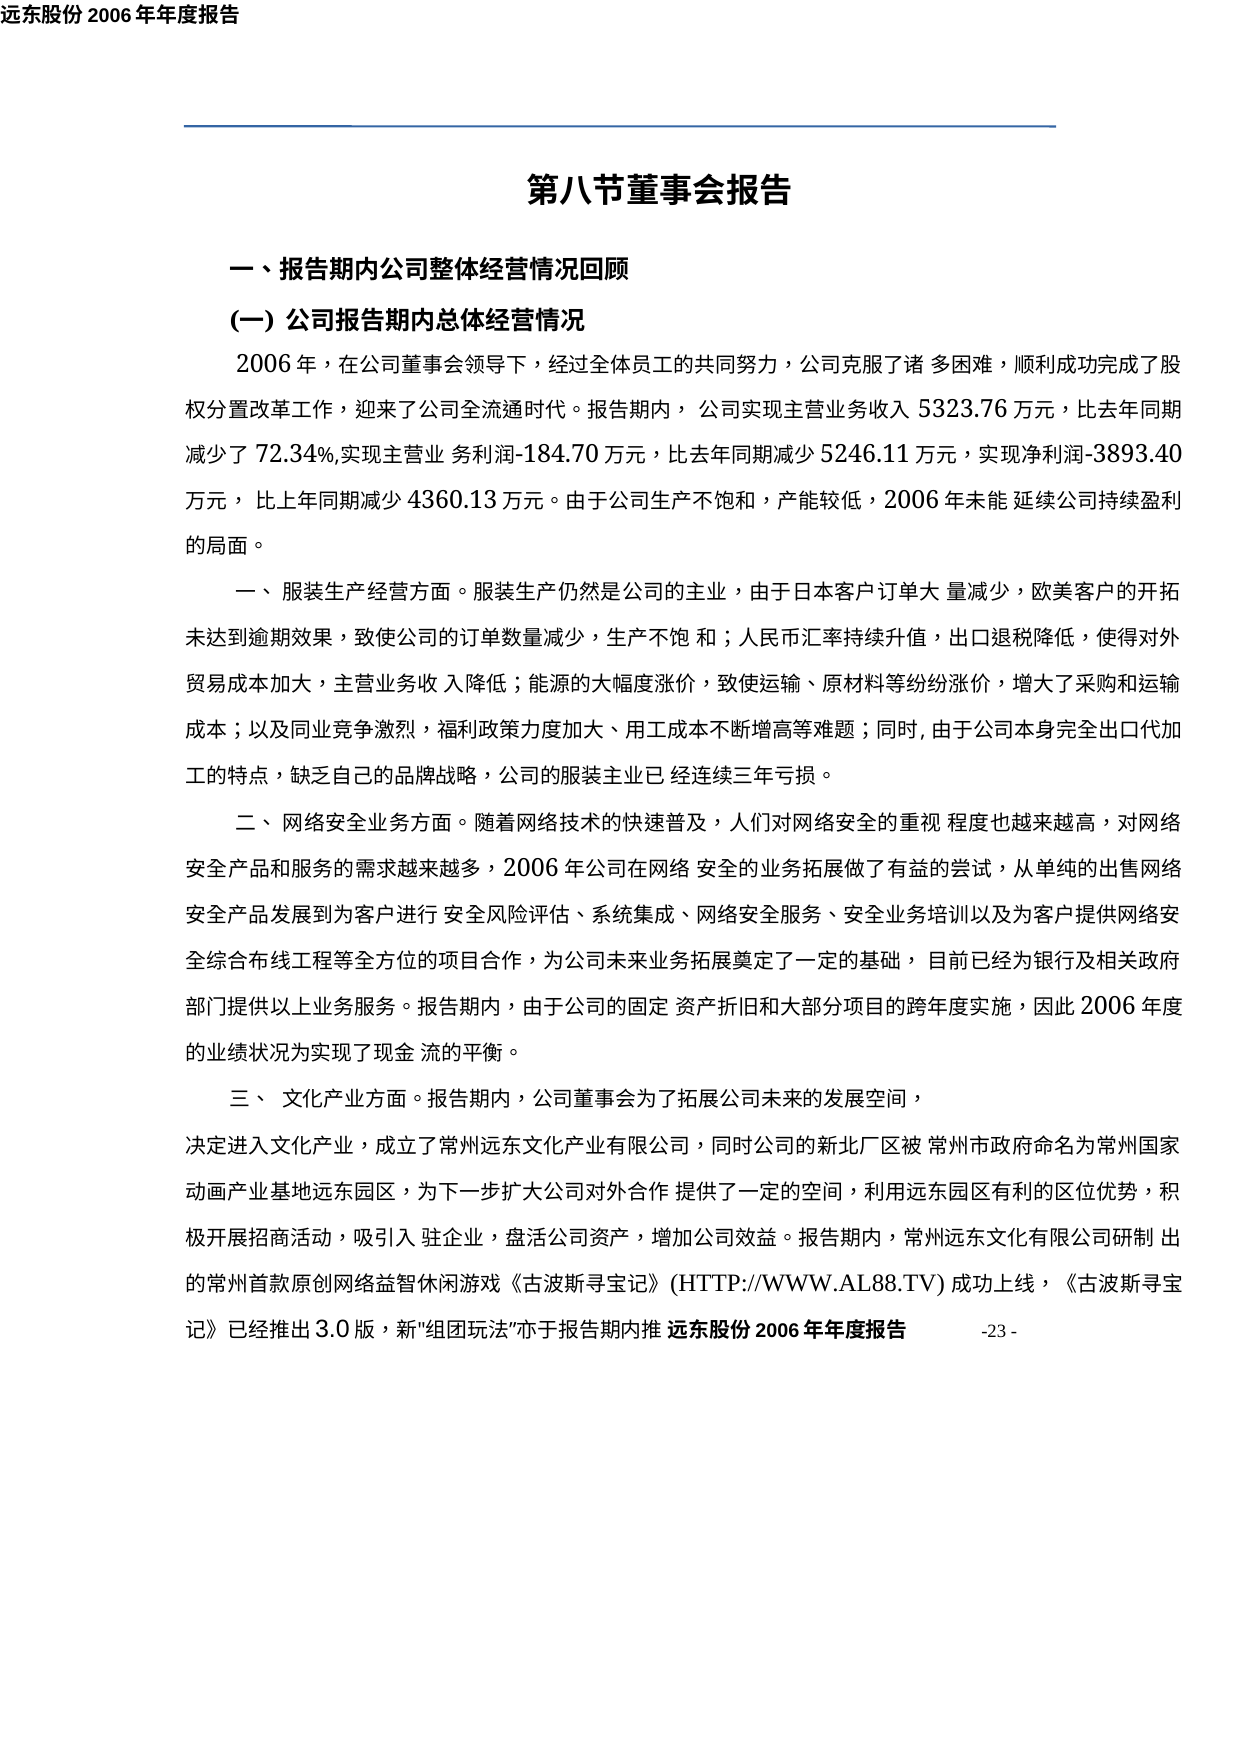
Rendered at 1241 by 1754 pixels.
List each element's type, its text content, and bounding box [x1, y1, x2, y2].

list 公司报告期内总体经营情况 [136, 302, 1183, 336]
text 决定进入文化产业，成立了常州远东文化产业有限公司，同时公司的新北厂区被 常州市政府命名为常州国家动画产业基地远东园区，为下一步扩大公司对外合作 提供了一定的空间，利用远东园区有利的区位优势，积极开展招商活动，吸引入 驻企业，盘活公司资产，增加公司效益。报告期内，常州远东文化有限公司研制 出的常州首款原创网络益智休闲游戏《古波斯寻宝记》(HTTP://WWW.AL88.TV) 成功上线，《古波斯寻宝记》已经推出3.0版，新"组团玩法”亦于报告期内推 远东股份2006年年度报告 -23 - [186, 1116, 1183, 1347]
text 一、报告期内公司整体经营情况回顾 [136, 252, 1183, 286]
text 三、 文化产业方面。报告期内，公司董事会为了拓展公司未来的发展空间， [136, 1070, 1183, 1116]
text 二、 网络安全业务方面。随着网络技术的快速普及，人们对网络安全的重视 程度也越来越高，对网络安全产品和服务的需求越来越多，2006年公司在网络 安全的业务拓展做了有益的尝试，从单纯的出售网络安全产品发展到为客户进行 安全风险评估、系统集成、网络安全服务、安全业务培训以及为客户提供网络安 全综合布线工程等全方位的项目合作，为公司未来业务拓展奠定了一定的基础， 目前已经为银行及相关政府部门提供以上业务服务。报告期内，由于公司的固定 资产折旧和大部分项目的跨年度实施，因此2006年度的业绩状况为实现了现金 流的平衡。 [186, 793, 1183, 1070]
text 2006年，在公司董事会领导下，经过全体员工的共同努力，公司克服了诸 多困难，顺利成功完成了股权分置改革工作，迎来了公司全流通时代。报告期内， 公司实现主营业务收入5323.76万元，比去年同期减少了 72.34%,实现主营业 务利润-184.70万元，比去年同期减少5246.11万元，实现净利润-3893.40万元， 比上年同期减少4360.13万元。由于公司生产不饱和，产能较低，2006年未能 延续公司持续盈利的局面。 [186, 336, 1183, 562]
text 一、 服装生产经营方面。服装生产仍然是公司的主业，由于日本客户订单大 量减少，欧美客户的开拓未达到逾期效果，致使公司的订单数量减少，生产不饱 和；人民币汇率持续升值，出口退税降低，使得对外贸易成本加大，主营业务收 入降低；能源的大幅度涨价，致使运输、原材料等纷纷涨价，增大了采购和运输 成本；以及同业竞争激烈，福利政策力度加大、用工成本不断增高等难题；同时, 由于公司本身完全出口代加工的特点，缺乏自己的品牌战略，公司的服装主业已 经连续三年亏损。 [186, 562, 1183, 793]
text 第八节董事会报告 [136, 167, 1183, 212]
